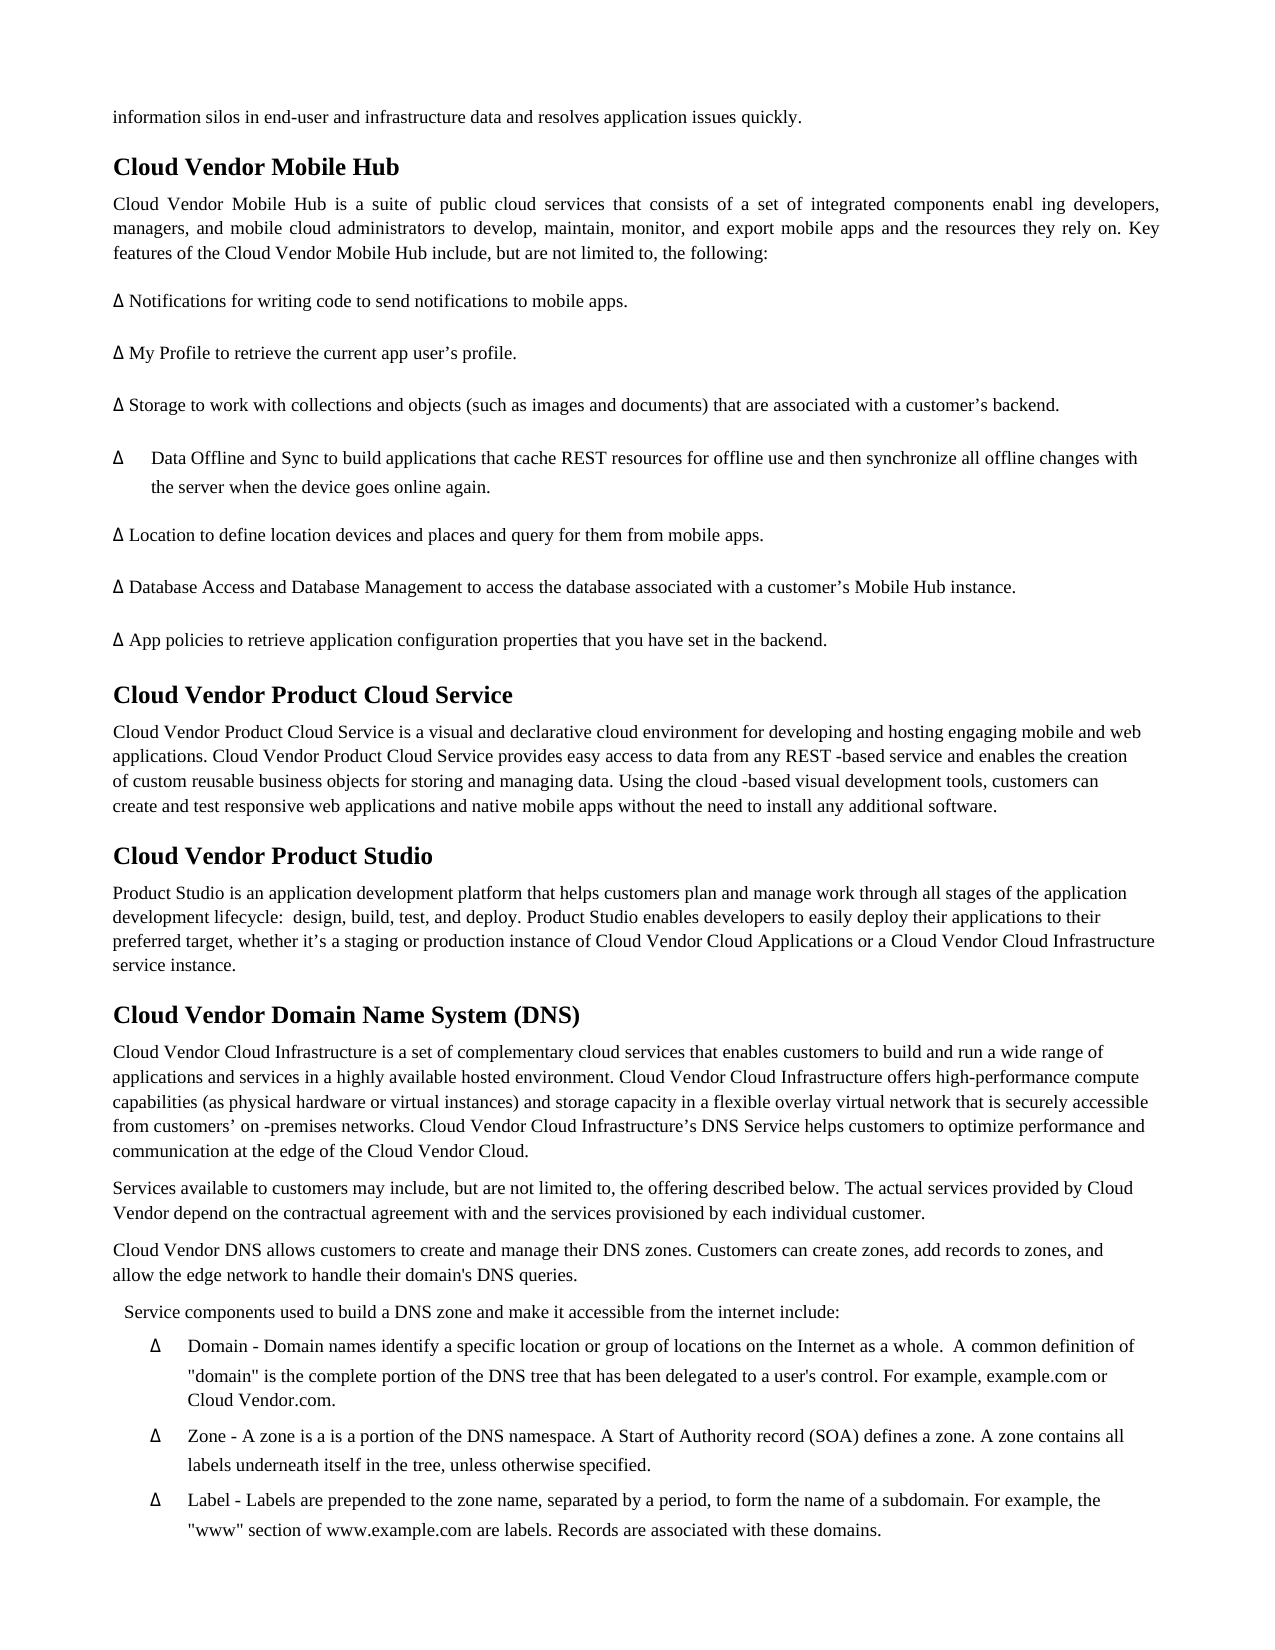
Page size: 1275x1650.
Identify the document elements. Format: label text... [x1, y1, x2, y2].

text Δ My Profile to retrieve the current app user’s profile. [113, 332, 1275, 370]
text Δ Storage to work with collections and objects (such as images and documents) that are associated with a customer’s backend. [113, 384, 1275, 423]
text Service components used to build a DNS zone and make it accessible from the internet include: [81, 1301, 883, 1322]
text Δ Data Offline and Sync to build applications that cache REST resources for offline use and then synchronize all offline changes with the server when the device goes online again. [113, 437, 1147, 498]
text Δ Label - Labels are prepended to the zone name, separated by a period, to form the name of a subdomain. For example, the "www" section of www.example.com are labels. Records are associated with these domains. [150, 1479, 1140, 1540]
text Δ Zone - A zone is a is a portion of the DNS namespace. A Start of Authority record (SOA) defines a zone. A zone contains all labels underneath itself in the tree, unless otherwise specified. [150, 1414, 1147, 1476]
text Δ Database Access and Database Management to access the database associated with a customer’s Mobile Hub instance. [113, 566, 1275, 604]
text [112, 106, 1159, 128]
text Cloud Vendor Cloud Infrastructure is a set of complementary cloud services that enables customers to build and run a wide range of applications and services in a highly available hosted environment. Cloud Vendor Cloud Infrastructure offers high-performance compute capabilities (as physical hardware or virtual instances) and storage capacity in a flexible overlay virtual network that is securely accessible from customers’ on -premises networks. Cloud Vendor Cloud Infrastructure’s DNS Service helps customers to optimize performance and communication at the edge of the Cloud Vendor Cloud. [112, 1041, 1155, 1162]
subtitle Cloud Vendor Domain Name System (DNS) [113, 1000, 1275, 1029]
text Product Studio is an application development platform that helps customers plan and manage work through all stages of the application development lifecycle: design, build, test, and deploy. Product Studio enables developers to easily deploy their applications to their preferred target, whether it’s a staging or production instance of Cloud Vendor Cloud Applications or a Cloud Vendor Cloud Infrastructure service instance. [112, 882, 1159, 976]
subtitle Cloud Vendor Product Cloud Service [113, 680, 1275, 708]
text Services available to customers may include, but are not limited to, the offering described below. The actual services provided by Cloud Vendor depend on the contractual agreement with and the services provisioned by each individual customer. [112, 1177, 1161, 1223]
text Δ Location to define location devices and places and query for them from mobile apps. [113, 513, 1275, 552]
subtitle Cloud Vendor Product Studio [113, 841, 1275, 869]
text Cloud Vendor Product Cloud Service is a visual and declarative cloud environment for developing and hosting engaging mobile and web applications. Cloud Vendor Product Cloud Service provides easy access to data from any REST -based service and enables the creation of custom reusable business objects for storing and managing data. Using the cloud -based visual development tools, customers can create and test responsive web applications and native mobile apps without the need to install any additional software. [112, 721, 1147, 816]
text Cloud Vendor DNS allows customers to create and manage their DNS zones. Customers can create zones, add records to zones, and allow the edge network to handle their domain's DNS queries. [112, 1239, 1147, 1285]
text Δ Domain - Domain names identify a specific location or group of locations on the Internet as a whole. A common definition of "domain" is the complete portion of the DNS tree that has been delegated to a user's control. For example, example.com or Cloud Vendor.com. [150, 1324, 1147, 1410]
text Δ App policies to retrieve application configuration properties that you have set in the backend. [113, 618, 1275, 657]
subtitle Cloud Vendor Mobile Hub [113, 152, 1275, 180]
text Cloud Vendor Mobile Hub is a suite of public cloud services that consists of a set of integrated components enabl ing developers, managers, and mobile cloud administrators to develop, maintain, monitor, and export mobile apps and the resources they rely on. Key features of the Cloud Vendor Mobile Hub include, but are not limited to, the following: [113, 192, 1161, 264]
text Δ Notifications for writing code to send notifications to mobile apps. [113, 279, 1275, 318]
